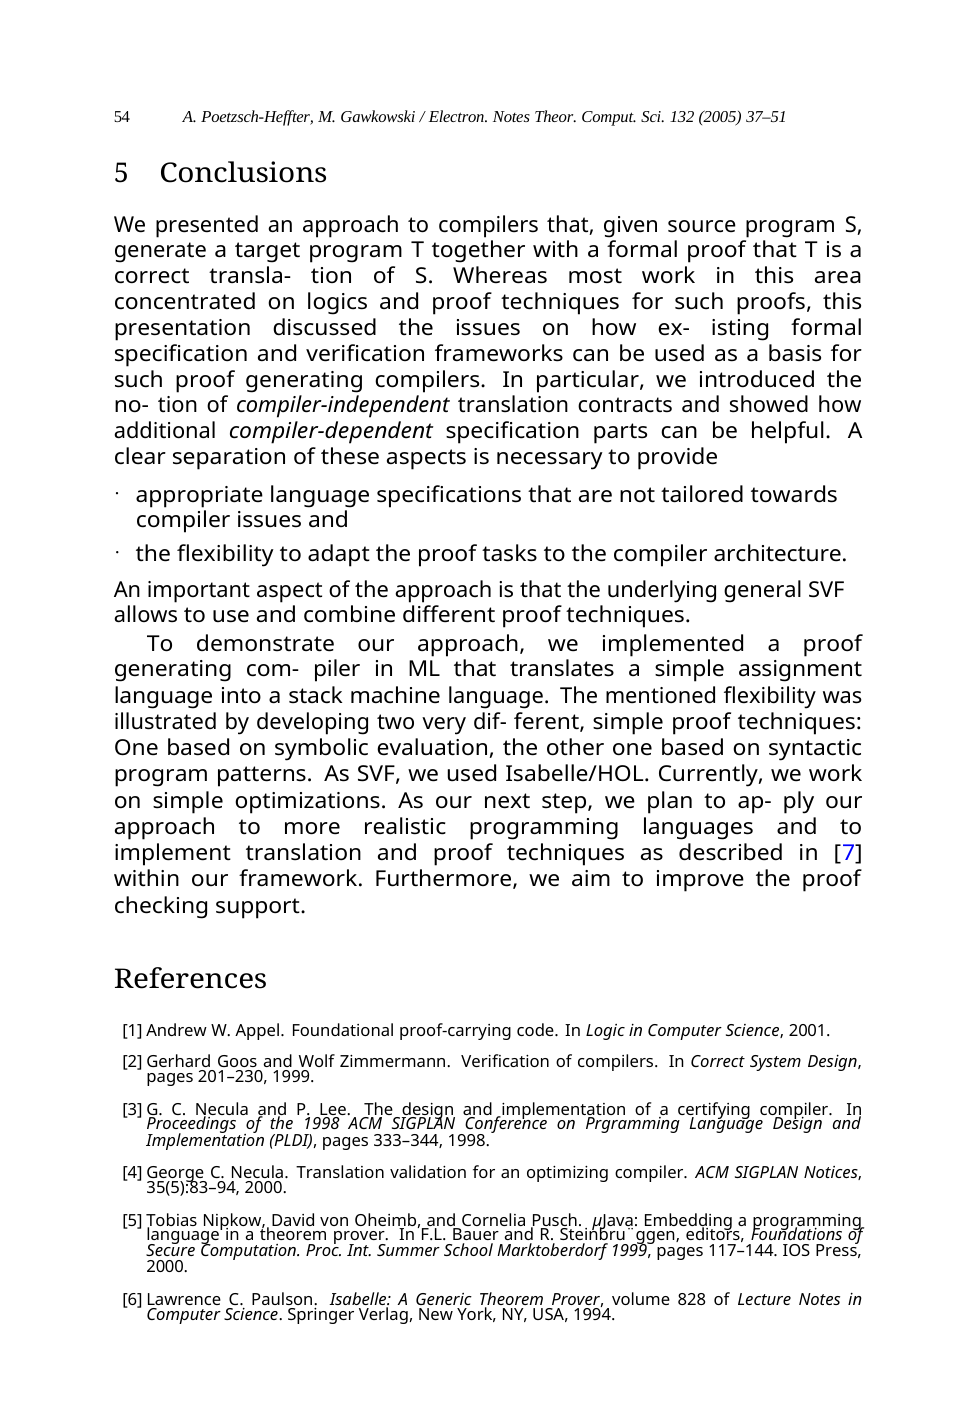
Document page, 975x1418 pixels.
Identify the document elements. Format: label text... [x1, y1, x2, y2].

list Andrew W. Appel. Foundational proof-carrying code. In Logic in Computer Science, 2001. [122, 1018, 875, 1041]
list Lawrence C. Paulson. Isabelle: A Generic Theorem Prover, volume 828 of Lecture Notes in Computer Science. Springer Verlag, New York, NY, USA, 1994. [122, 1293, 862, 1325]
list G. C. Necula and P. Lee. The design and implementation of a certifying compiler. In Proceedings of the 1998 ACM SIGPLAN Conference on Prgramming Language Design and Implementation (PLDI), pages 333–344, 1998. [122, 1102, 862, 1151]
text To demonstrate our approach, we implemented a proof generating com- piler in ML that translates a simple assignment language into a stack machine language. The mentioned flexibility was illustrated by developing two very dif- ferent, simple proof techniques: One based on symbolic evaluation, the other one based on syntactic program patterns. As SVF, we used Isabelle/HOL. Currently, we work on simple optimizations. As our next step, we plan to ap- ply our approach to more realistic programming languages and to implement translation and proof techniques as described in [7] within our framework. Furthermore, we aim to improve the proof checking support. [113, 631, 862, 919]
list Tobias Nipkow, David von Oheimb, and Cornelia Pusch. µJava: Embedding a programming language in a theorem prover. In F.L. Bauer and R. Steinbru¨ggen, editors, Foundations of Secure Computation. Proc. Int. Summer School Marktoberdorf 1999, pages 117–144. IOS Press, 2000. [122, 1214, 862, 1277]
text We presented an approach to compilers that, given source program S, generate a target program T together with a formal proof that T is a correct transla- tion of S. Whereas most work in this area concentrated on logics and proof techniques for such proofs, this presentation discussed the issues on how ex- isting formal specification and verification frameworks can be used as a basis for such proof generating compilers. In particular, we introduced the no- tion of compiler-independent translation contracts and showed how additional compiler-dependent specification parts can be helpful. A clear separation of these aspects is necessary to provide [113, 212, 862, 471]
list Gerhard Goos and Wolf Zimmermann. Verification of compilers. In Correct System Design, pages 201–230, 1999. [122, 1055, 862, 1087]
text An important aspect of the approach is that the underlying general SVF allows to use and combine different proof techniques. [113, 577, 875, 629]
subtitle Conclusions [113, 154, 875, 191]
subtitle References [113, 960, 875, 997]
list George C. Necula. Translation validation for an optimizing compiler. ACM SIGPLAN Notices, 35(5):83–94, 2000. [122, 1166, 862, 1198]
list appropriate language specifications that are not tailored towards compiler issues and [115, 481, 862, 533]
list the flexibility to adapt the proof tasks to the compiler architecture. [116, 538, 875, 567]
